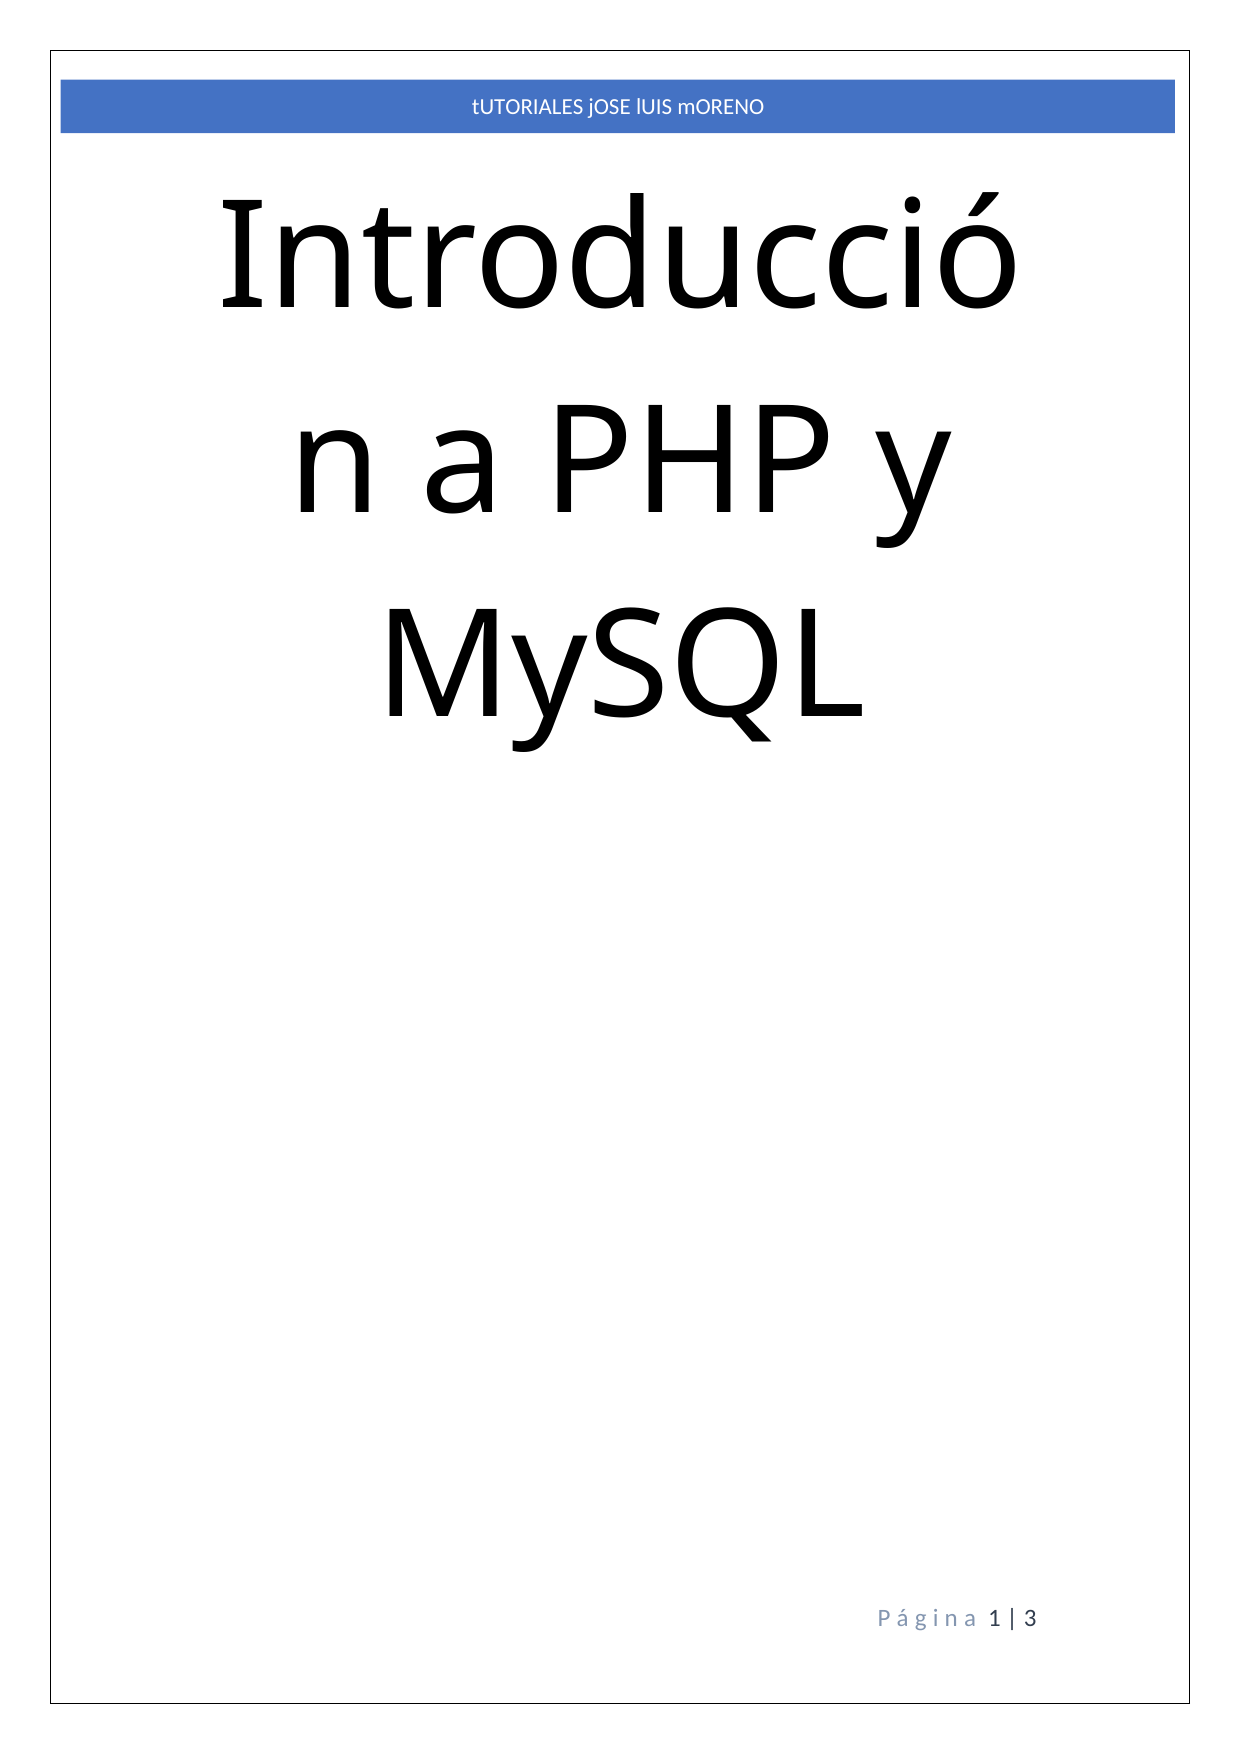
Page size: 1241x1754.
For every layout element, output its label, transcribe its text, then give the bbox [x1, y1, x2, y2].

title Introducción a PHP y MySQL [177, 148, 1063, 760]
